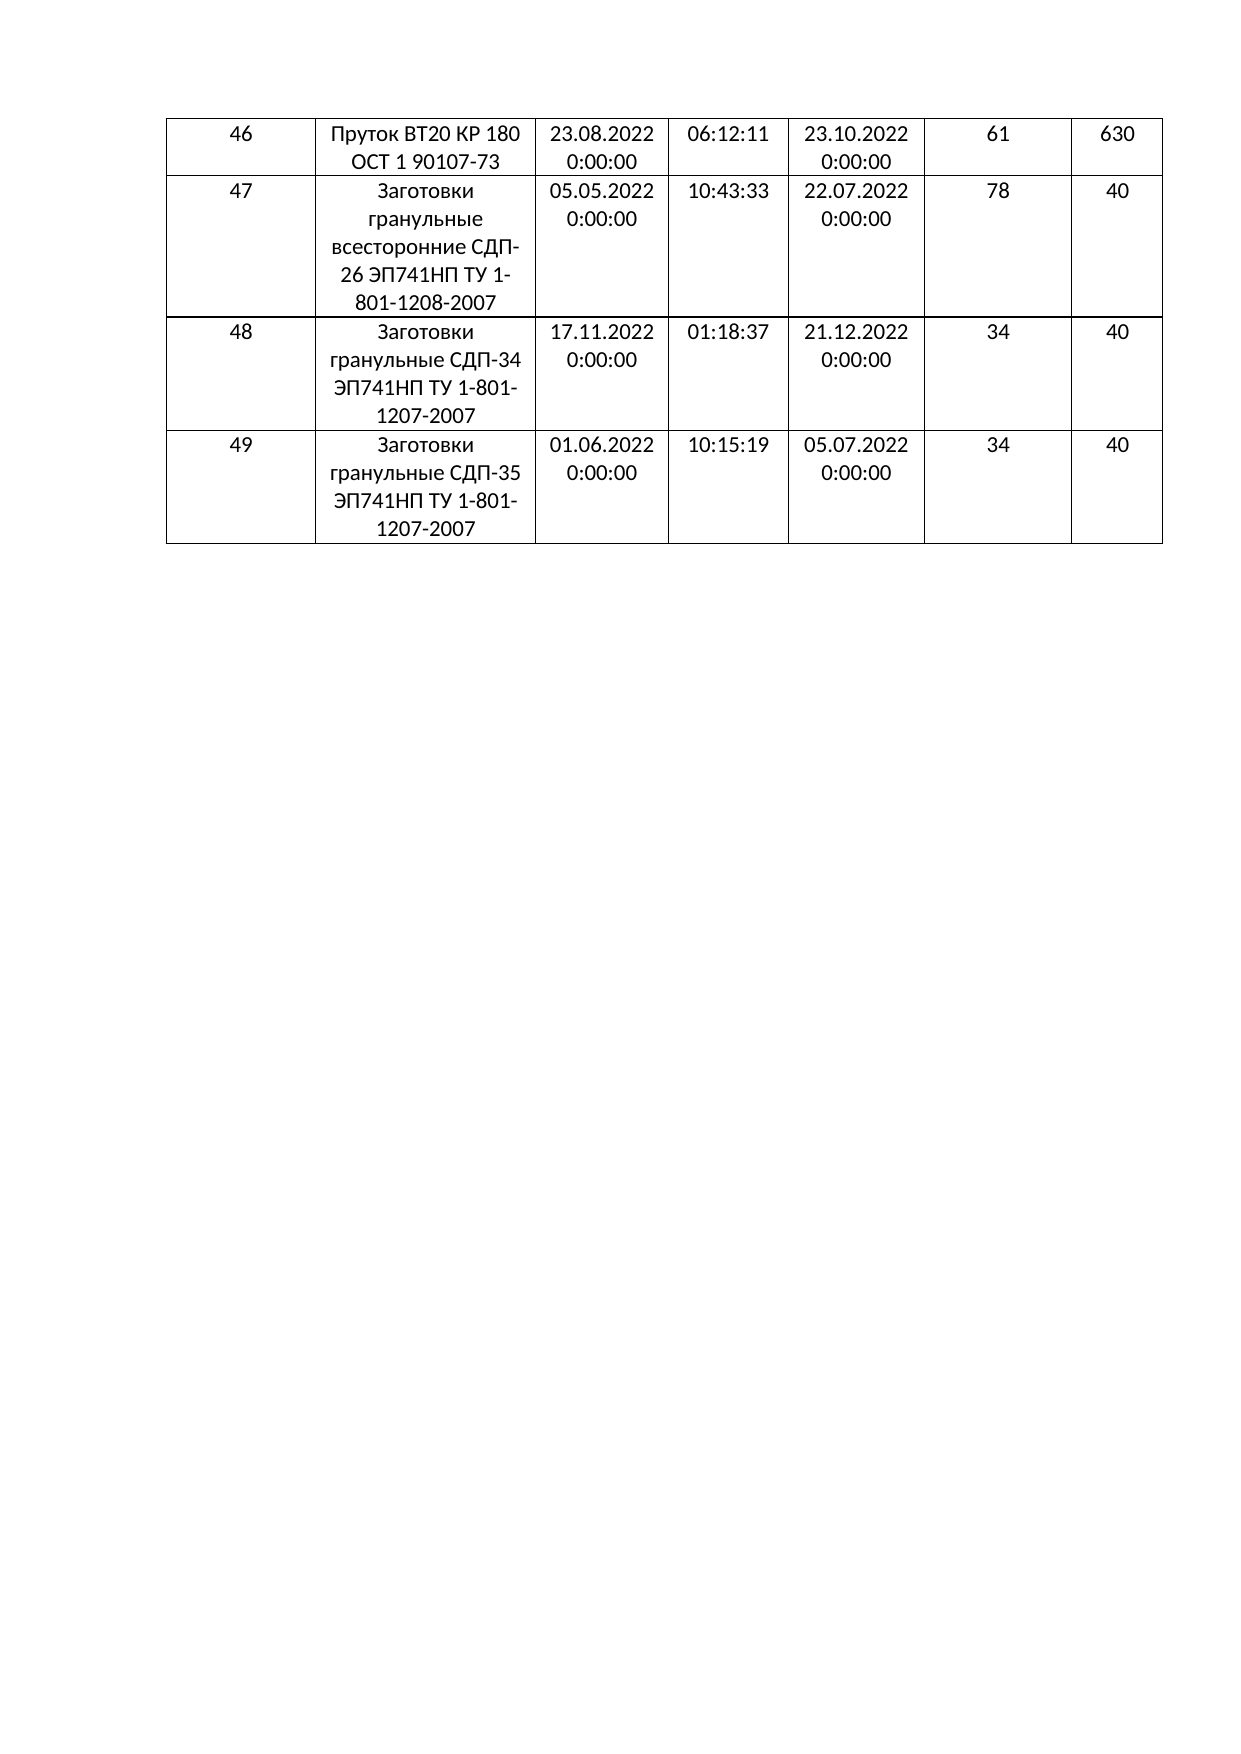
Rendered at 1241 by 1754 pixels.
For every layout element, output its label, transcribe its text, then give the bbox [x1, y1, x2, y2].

table_cell 61 [925, 119, 1071, 175]
table_cell 49 [167, 431, 315, 543]
table_cell Заготовки гранульные всесторонние СДП-26 ЭП741НП ТУ 1-801-1208-2007 [316, 176, 535, 316]
table_cell 17.11.2022 0:00:00 [536, 318, 668, 429]
table_cell 630 [1072, 119, 1162, 175]
table_cell 78 [925, 176, 1071, 316]
table_cell Пруток ВТ20 КР 180 ОСТ 1 90107-73 [316, 119, 535, 175]
table_cell 46 [167, 119, 315, 175]
table_cell 21.12.2022 0:00:00 [789, 318, 924, 429]
table_cell 05.07.2022 0:00:00 [789, 431, 924, 543]
table_cell 01.06.2022 0:00:00 [536, 431, 668, 543]
table_cell 05.05.2022 0:00:00 [536, 176, 668, 316]
table_cell Заготовки гранульные СДП-34 ЭП741НП ТУ 1-801-1207-2007 [316, 318, 535, 429]
table_cell 06:12:11 [669, 119, 788, 175]
table_cell 23.08.2022 0:00:00 [536, 119, 668, 175]
table_cell 01:18:37 [669, 318, 788, 429]
table_cell 10:15:19 [669, 431, 788, 543]
table_cell 10:43:33 [669, 176, 788, 316]
table_cell 34 [925, 318, 1071, 429]
table_cell 34 [925, 431, 1071, 543]
table_cell Заготовки гранульные СДП-35 ЭП741НП ТУ 1-801-1207-2007 [316, 431, 535, 543]
table_cell 23.10.2022 0:00:00 [789, 119, 924, 175]
table_cell 47 [167, 176, 315, 316]
table_cell 40 [1072, 318, 1162, 429]
table_cell 22.07.2022 0:00:00 [789, 176, 924, 316]
table_cell 40 [1072, 431, 1162, 543]
table_cell 40 [1072, 176, 1162, 316]
table_cell 48 [167, 318, 315, 429]
